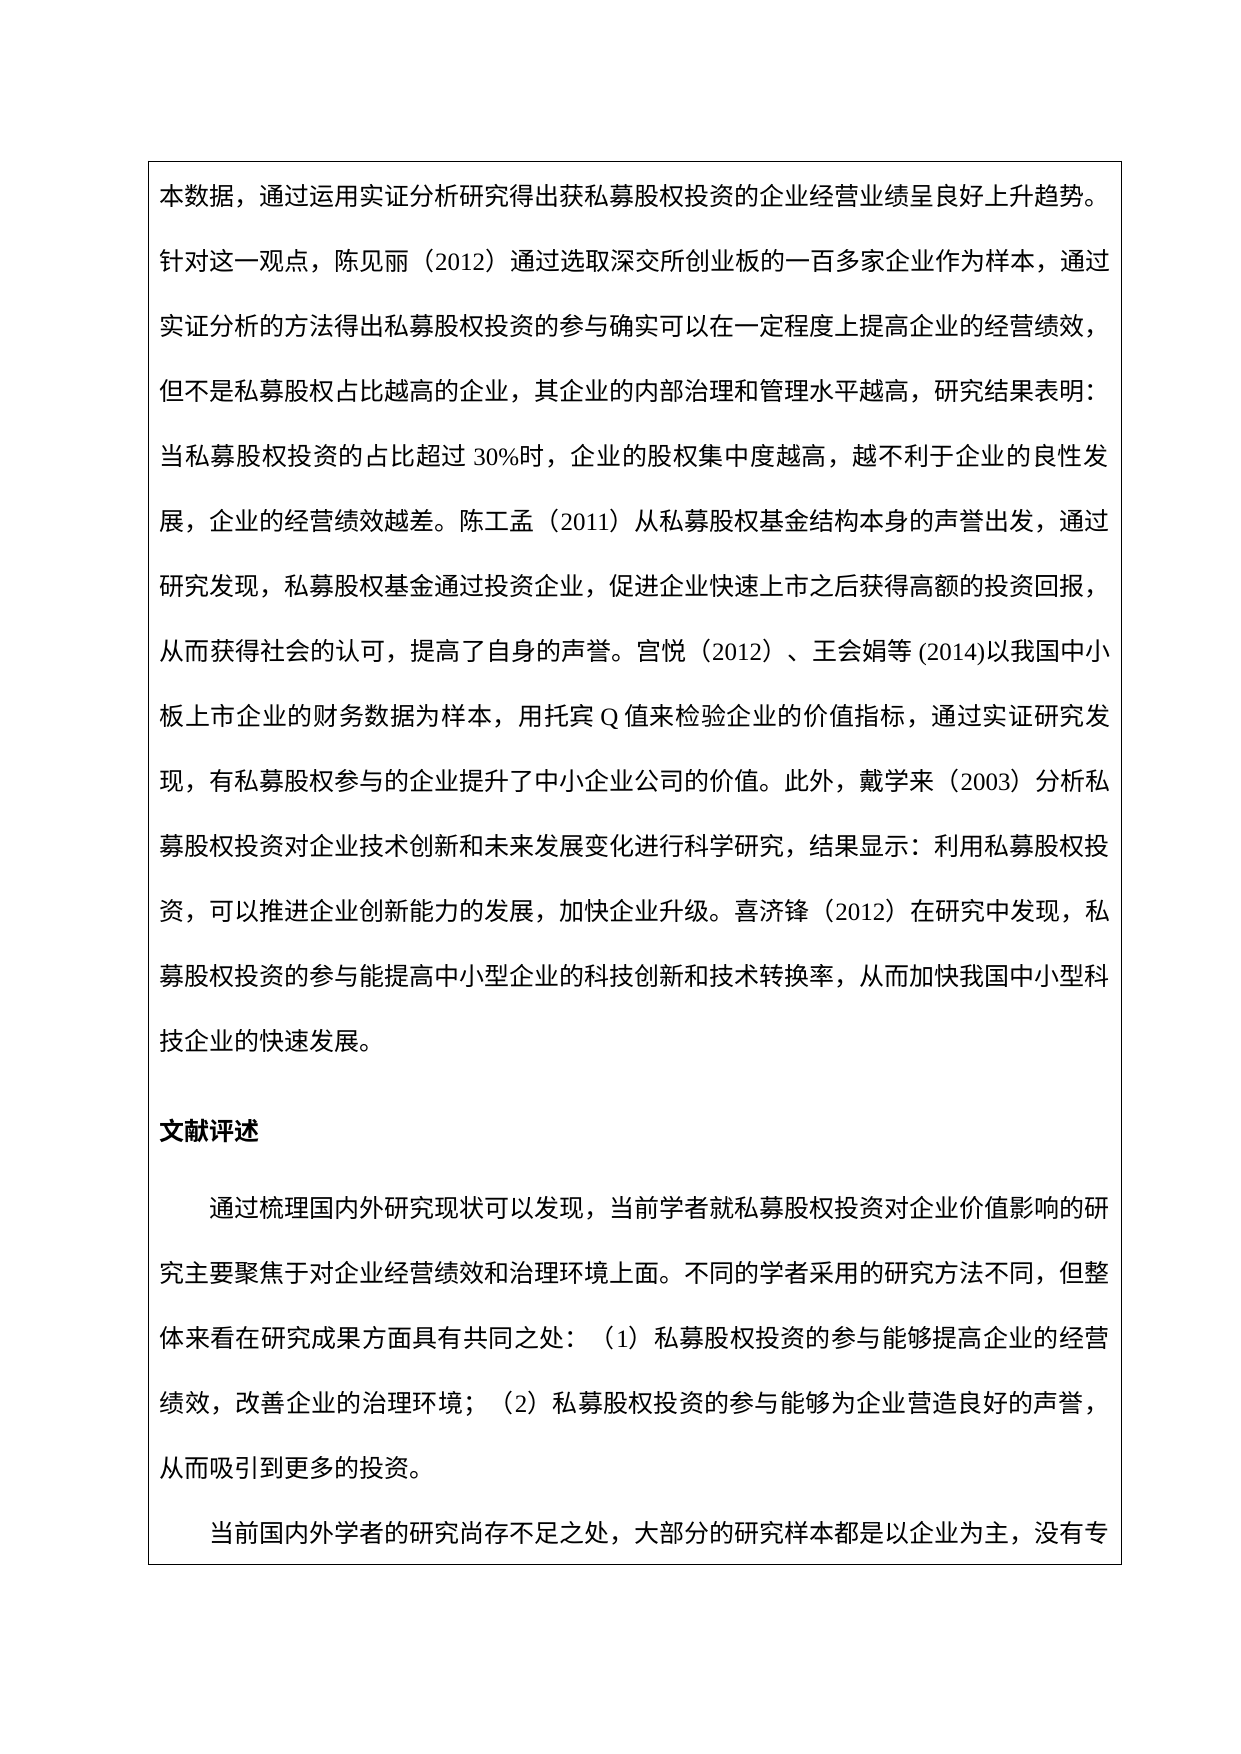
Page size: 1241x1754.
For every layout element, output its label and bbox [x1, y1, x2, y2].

table_header [149, 162, 1121, 1564]
